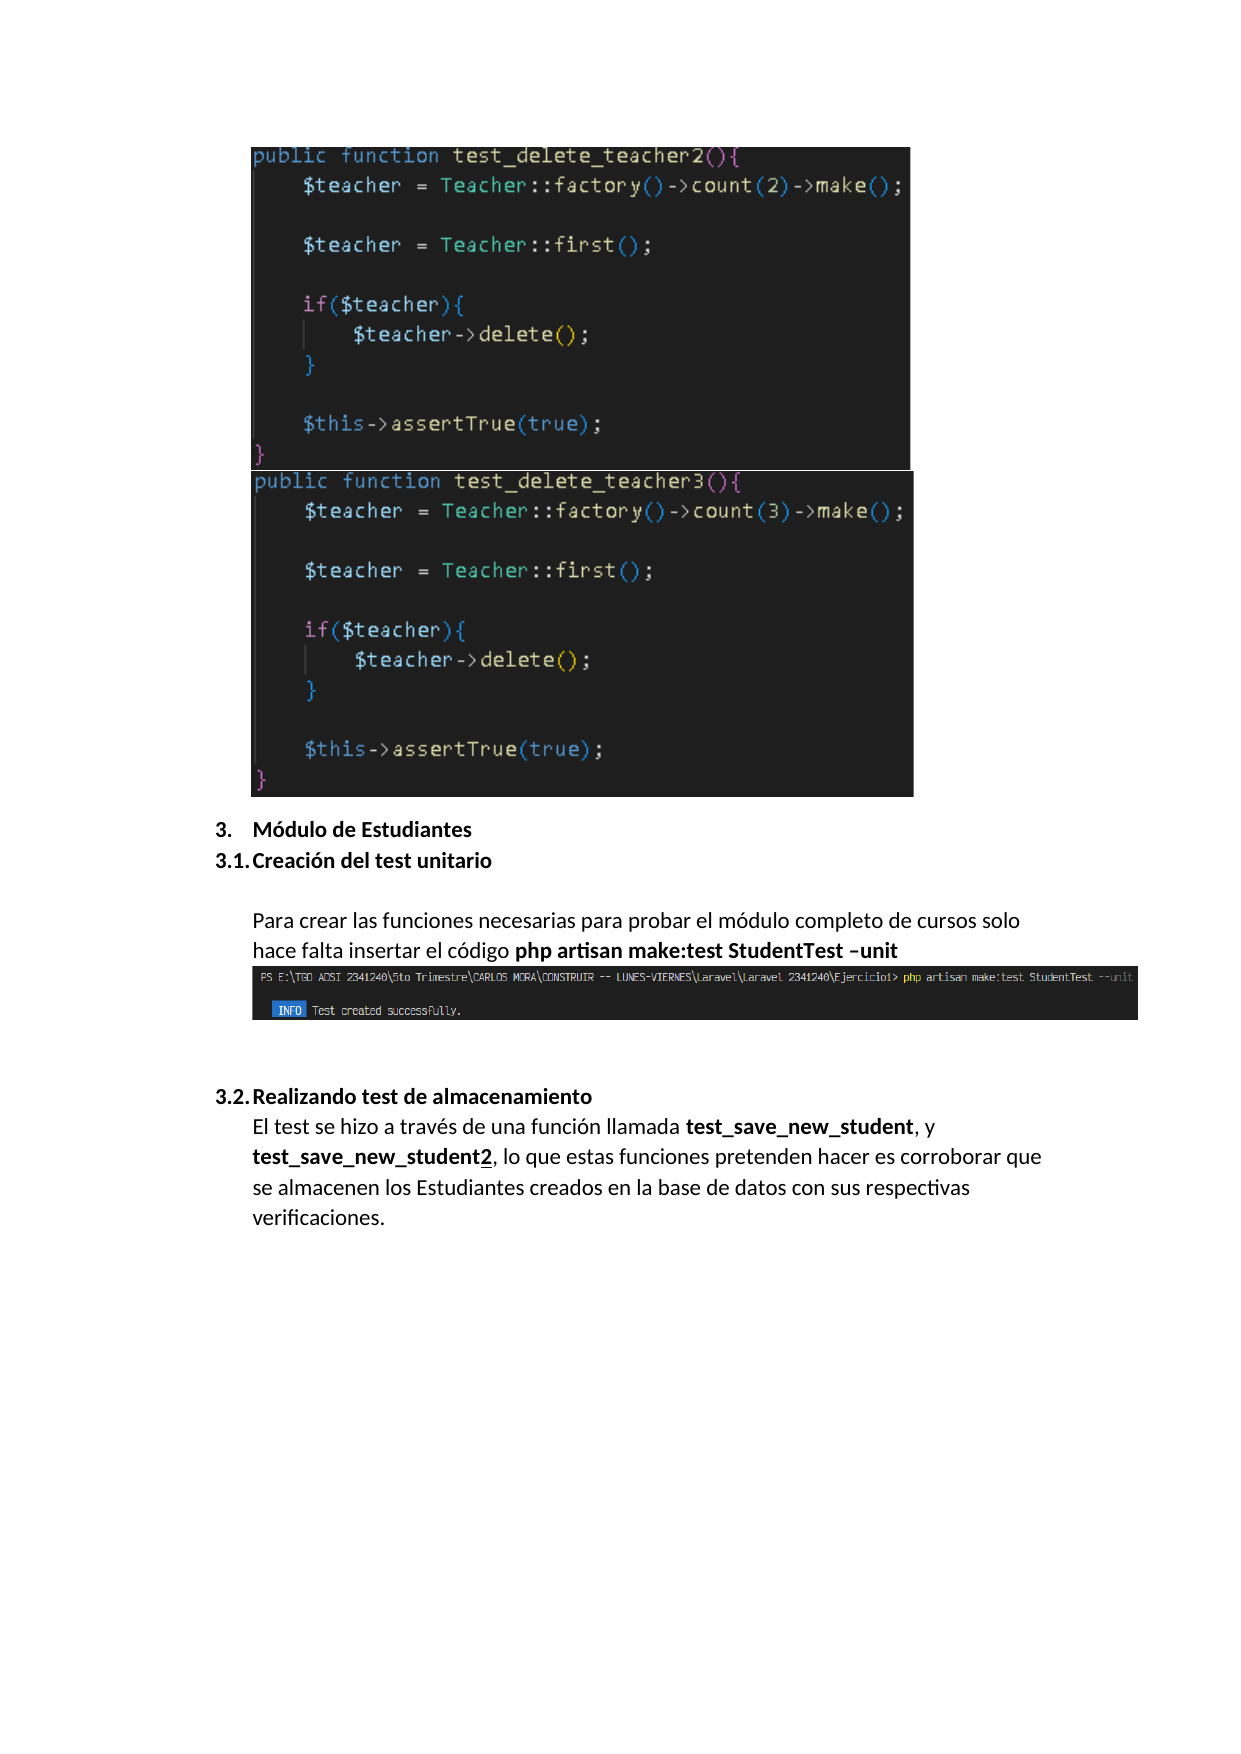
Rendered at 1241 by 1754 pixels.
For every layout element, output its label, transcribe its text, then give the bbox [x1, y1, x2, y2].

picture [252, 966, 1138, 1020]
list Para crear las funciones necesarias para probar el módulo completo de cursos solo hace falta insertar el código php artisan make:test StudentTest –unit [252, 906, 1063, 964]
list Módulo de Estudiantes [215, 816, 1063, 843]
list Realizando test de almacenamiento [215, 1082, 1063, 1110]
list El test se hizo a través de una función llamada test_save_new_student, y test_save_new_student2, lo que estas funciones pretenden hacer es corroborar que se almacenen los Estudiantes creados en la base de datos con sus respectivas verificaciones. [252, 1112, 1063, 1231]
list Creación del test unitario [215, 846, 1063, 874]
picture [251, 147, 911, 470]
picture [251, 471, 914, 797]
